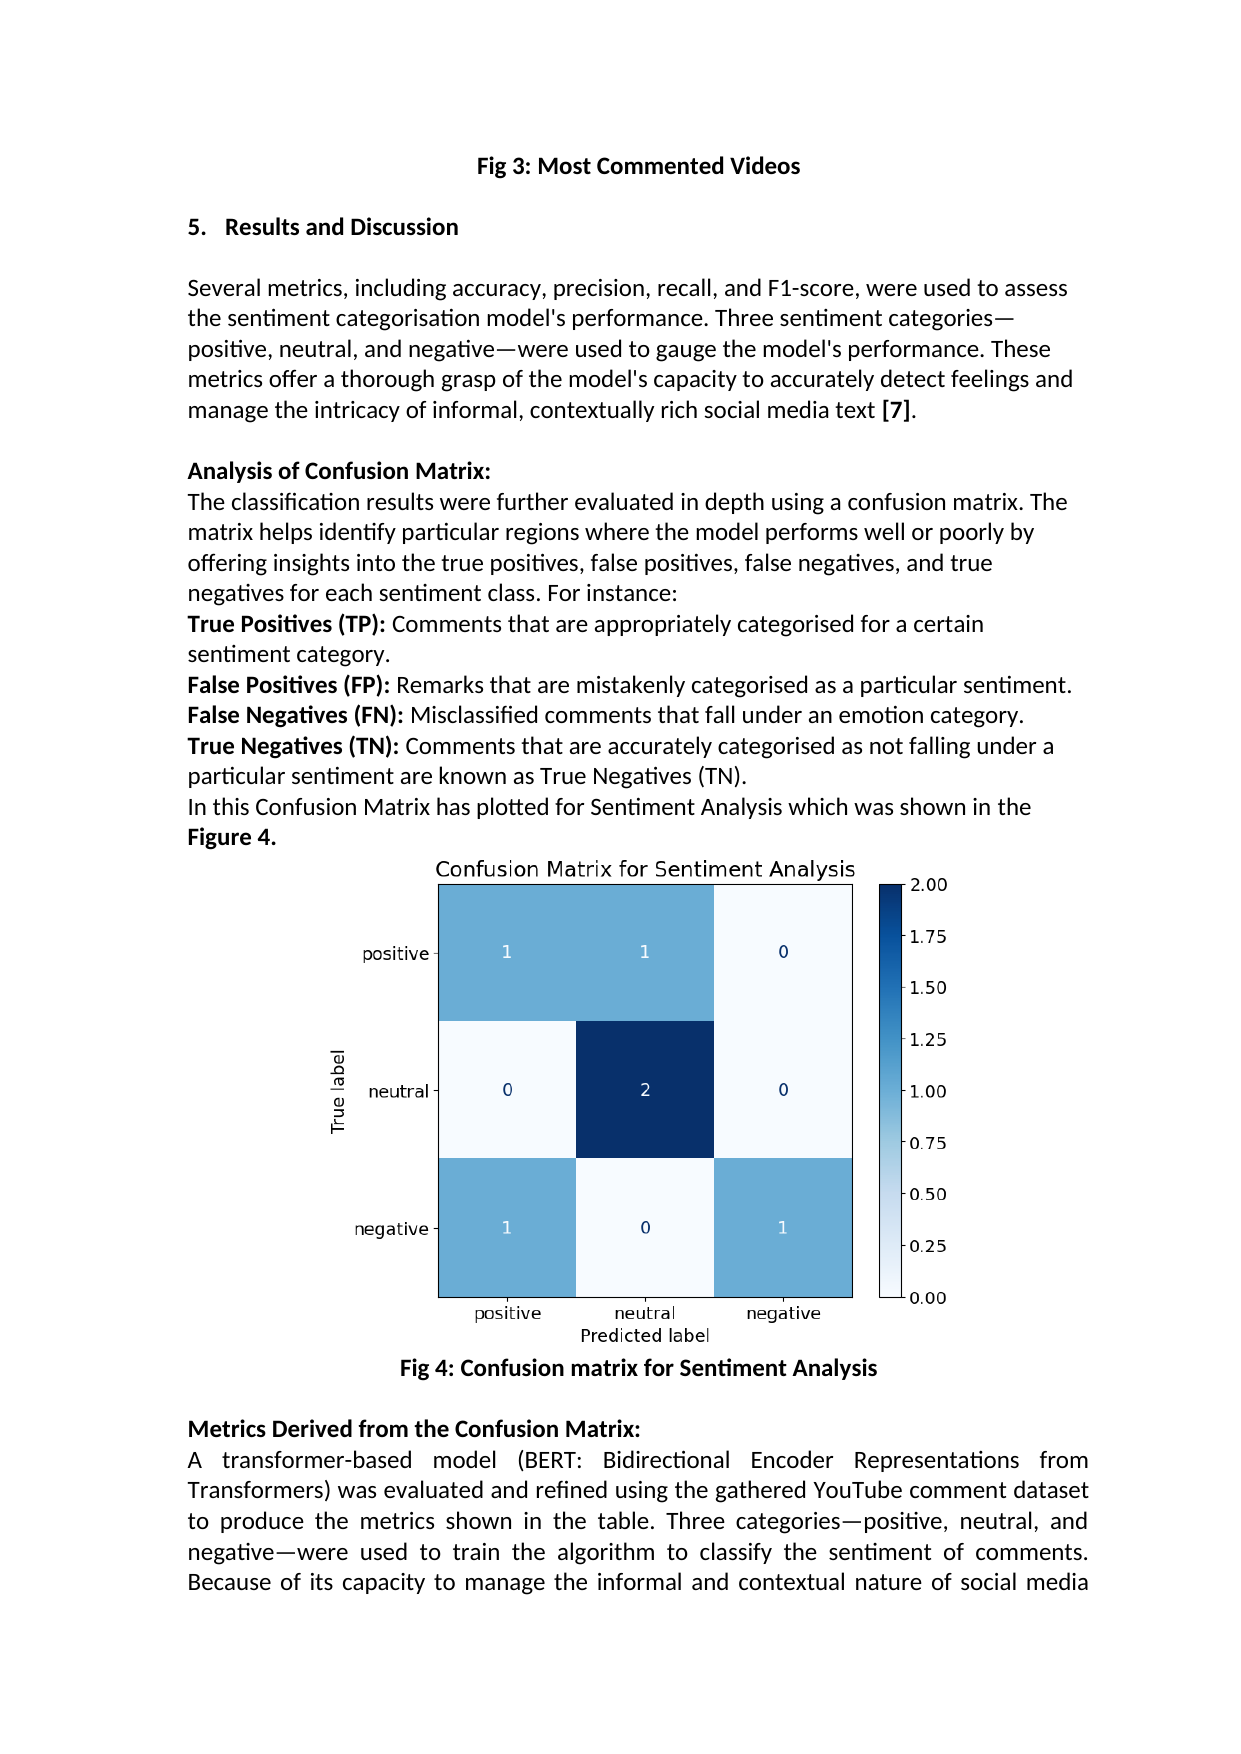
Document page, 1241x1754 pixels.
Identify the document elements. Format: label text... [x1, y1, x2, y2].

text False Negatives (FN): Misclassified comments that fall under an emotion category. [187, 699, 1090, 730]
text True Negatives (TN): Comments that are accurately categorised as not falling under a particular sentiment are known as True Negatives (TN). [187, 730, 1090, 791]
list Results and Discussion [187, 211, 1090, 242]
text Metrics Derived from the Confusion Matrix: [187, 1413, 1090, 1444]
text Several metrics, including accuracy, precision, recall, and F1-score, were used to assess the sentiment categorisation model's performance. Three sentiment categories—positive, neutral, and negative—were used to gauge the model's performance. These metrics offer a thorough grasp of the model's capacity to accurately detect feelings and manage the intricacy of informal, contextually rich social media text [7]. [187, 272, 1090, 425]
text Analysis of Confusion Matrix: [187, 455, 1090, 486]
text In this Confusion Matrix has plotted for Sentiment Analysis which was shown in the Figure 4. [187, 791, 1090, 852]
text The classification results were further evaluated in depth using a confusion matrix. The matrix helps identify particular regions where the model performs well or poorly by offering insights into the true positives, false positives, false negatives, and true negatives for each sentiment class. For instance: [187, 486, 1090, 608]
picture [322, 852, 955, 1353]
text False Positives (FP): Remarks that are mistakenly categorised as a particular sentiment. [187, 669, 1090, 699]
text True Positives (TP): Comments that are appropriately categorised for a certain sentiment category. [187, 608, 1090, 669]
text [187, 1444, 1090, 1597]
text Fig 4: Confusion matrix for Sentiment Analysis [187, 1352, 1090, 1383]
text Fig 3: Most Commented Videos [187, 150, 1090, 181]
